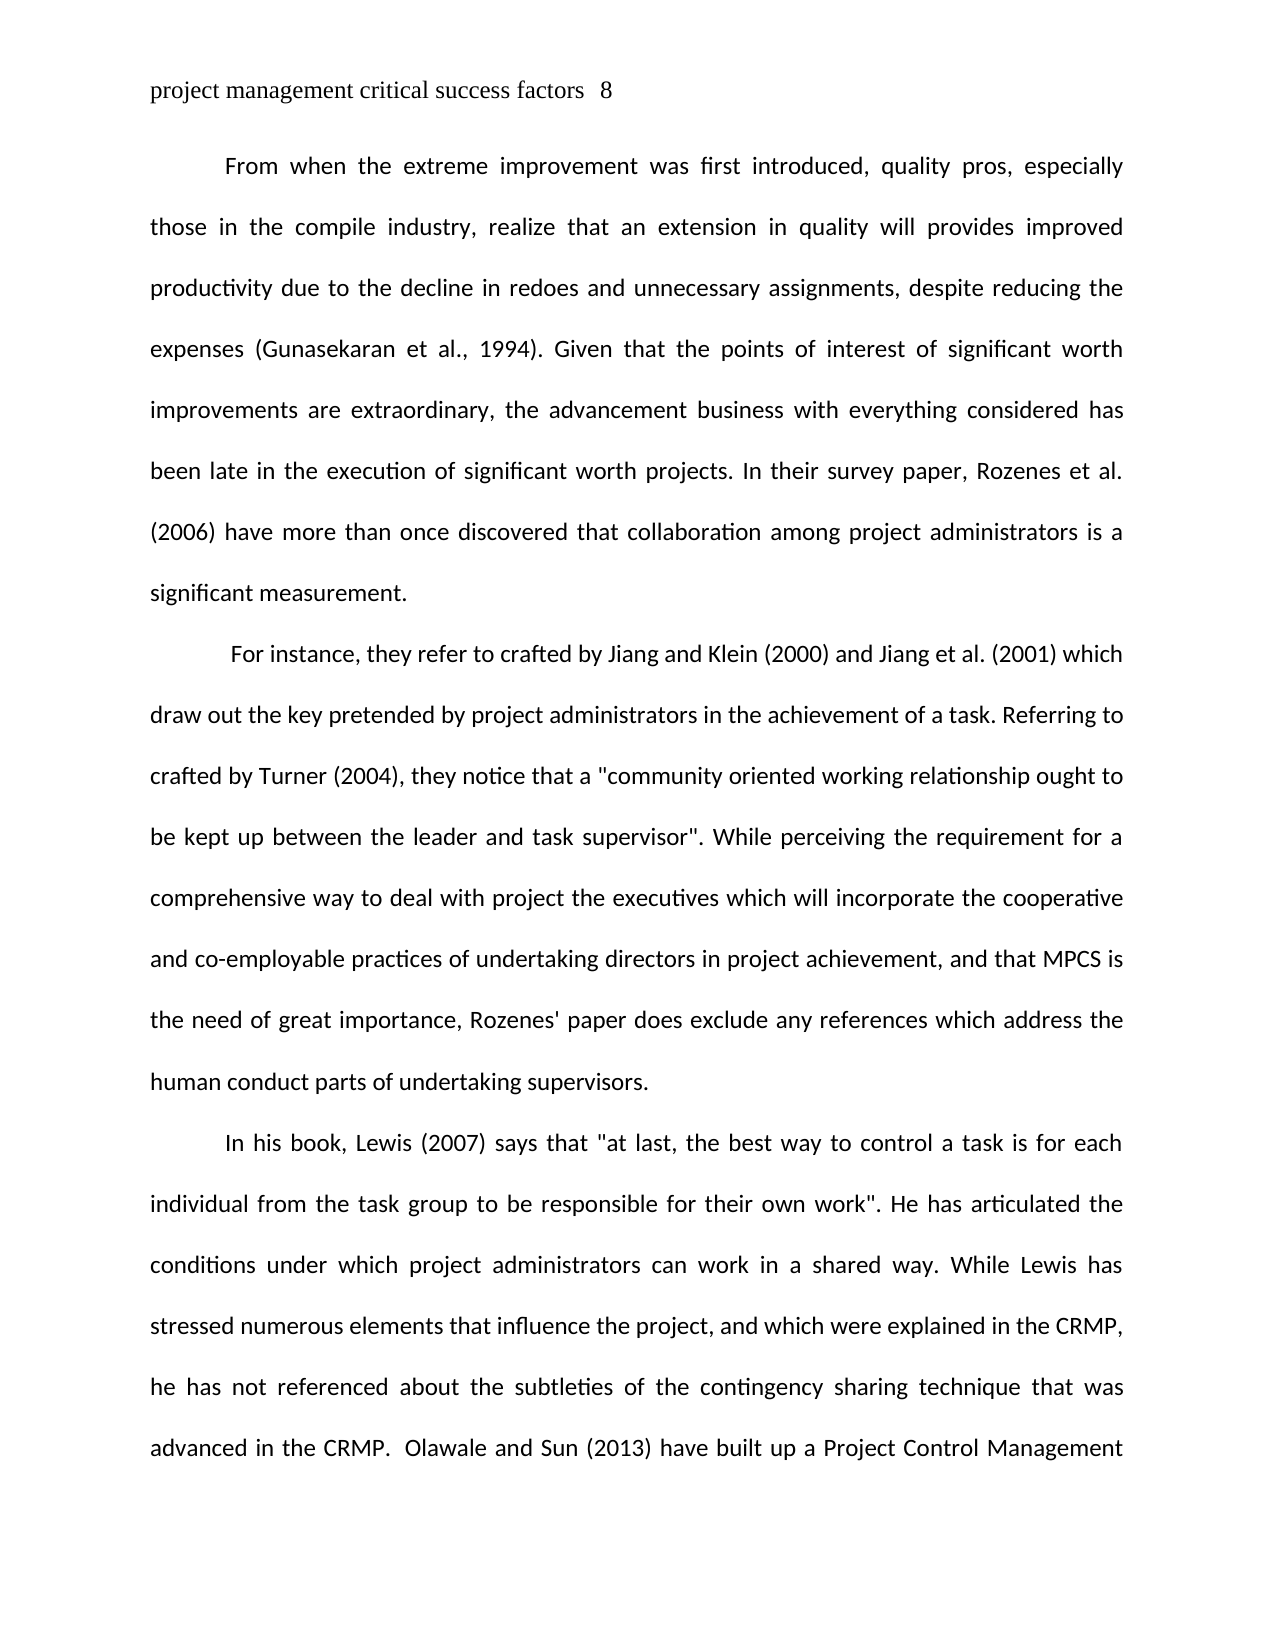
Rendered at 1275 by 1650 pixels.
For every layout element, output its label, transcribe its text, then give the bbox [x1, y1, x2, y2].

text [150, 1127, 1125, 1462]
text From when the extreme improvement was first introduced, quality pros, especially those in the compile industry, realize that an extension in quality will provides improved productivity due to the decline in redoes and unnecessary assignments, despite reducing the expenses (Gunasekaran et al., 1994). Given that the points of interest of significant worth improvements are extraordinary, the advancement business with everything considered has been late in the execution of significant worth projects. In their survey paper, Rozenes et al. (2006) have more than once discovered that collaboration among project administrators is a significant measurement. [150, 150, 1125, 608]
text For instance, they refer to crafted by Jiang and Klein (2000) and Jiang et al. (2001) which draw out the key pretended by project administrators in the achievement of a task. Referring to crafted by Turner (2004), they notice that a "community oriented working relationship ought to be kept up between the leader and task supervisor". While perceiving the requirement for a comprehensive way to deal with project the executives which will incorporate the cooperative and co-employable practices of undertaking directors in project achievement, and that MPCS is the need of great importance, Rozenes' paper does exclude any references which address the human conduct parts of undertaking supervisors. [150, 638, 1125, 1096]
